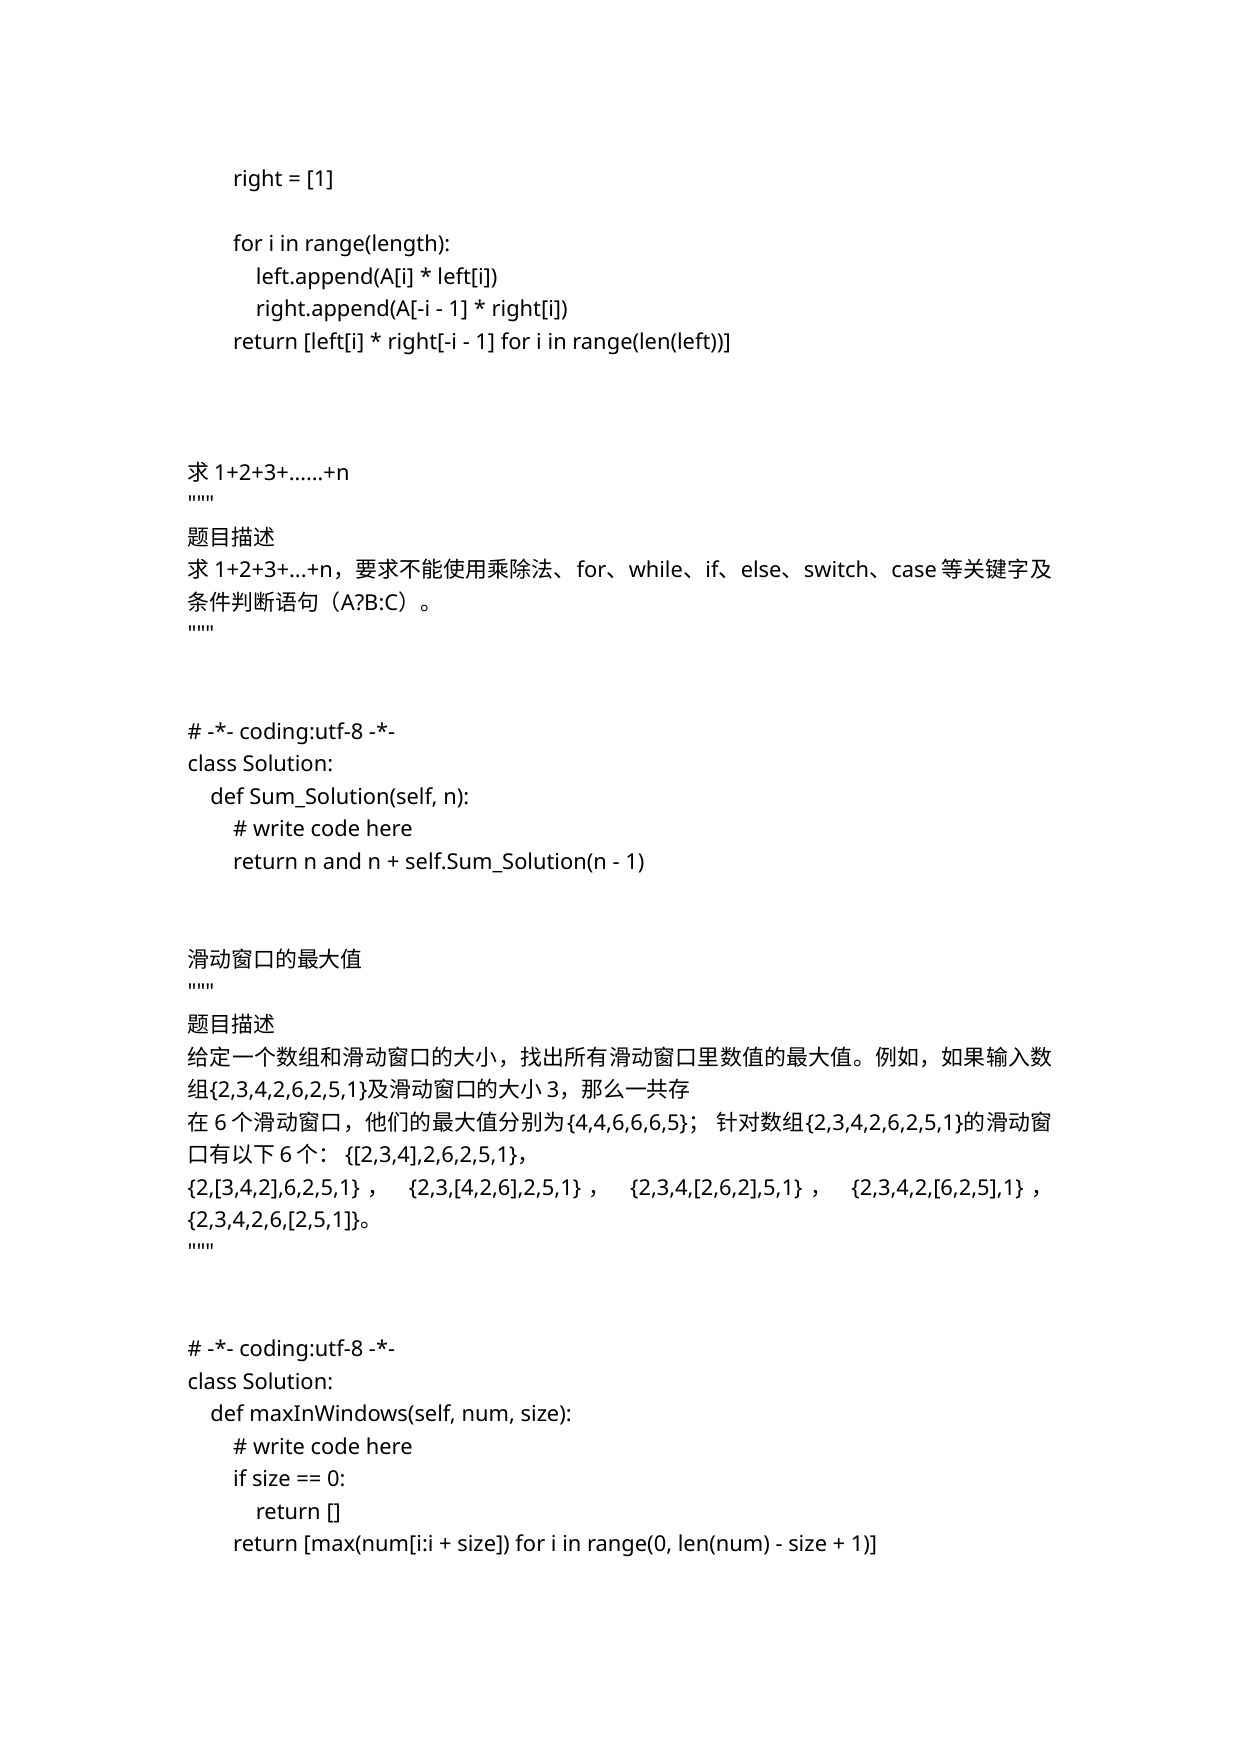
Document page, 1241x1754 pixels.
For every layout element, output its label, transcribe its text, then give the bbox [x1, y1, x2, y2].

text 求1+2+3+……+n [187, 454, 1053, 487]
text 滑动窗口的最大值 [187, 942, 1053, 974]
text """ 题目描述 给定一个数组和滑动窗口的大小，找出所有滑动窗口里数值的最大值。例如，如果输入数组{2,3,4,2,6,2,5,1}及滑动窗口的大小3，那么一共存 在6个滑动窗口，他们的最大值分别为{4,4,6,6,6,5}； 针对数组{2,3,4,2,6,2,5,1}的滑动窗口有以下6个： {[2,3,4],2,6,2,5,1}， {2,[3,4,2],6,2,5,1}， {2,3,[4,2,6],2,5,1}， {2,3,4,[2,6,2],5,1}， {2,3,4,2,[6,2,5],1}， {2,3,4,2,6,[2,5,1]}。 """ # -*- coding:utf-8 -*- class Solution: def maxInWindows(self, num, size): # write code here if size == 0: return [] return [max(num[i:i + size]) for i in range(0, len(num) - size + 1)] [187, 974, 1053, 1592]
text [187, 162, 1053, 357]
text """ 题目描述 求1+2+3+...+n，要求不能使用乘除法、for、while、if、else、switch、case等关键字及条件判断语句（A?B:C）。 """ # -*- coding:utf-8 -*- class Solution: def Sum_Solution(self, n): # write code here return n and n + self.Sum_Solution(n - 1) [187, 487, 1053, 877]
